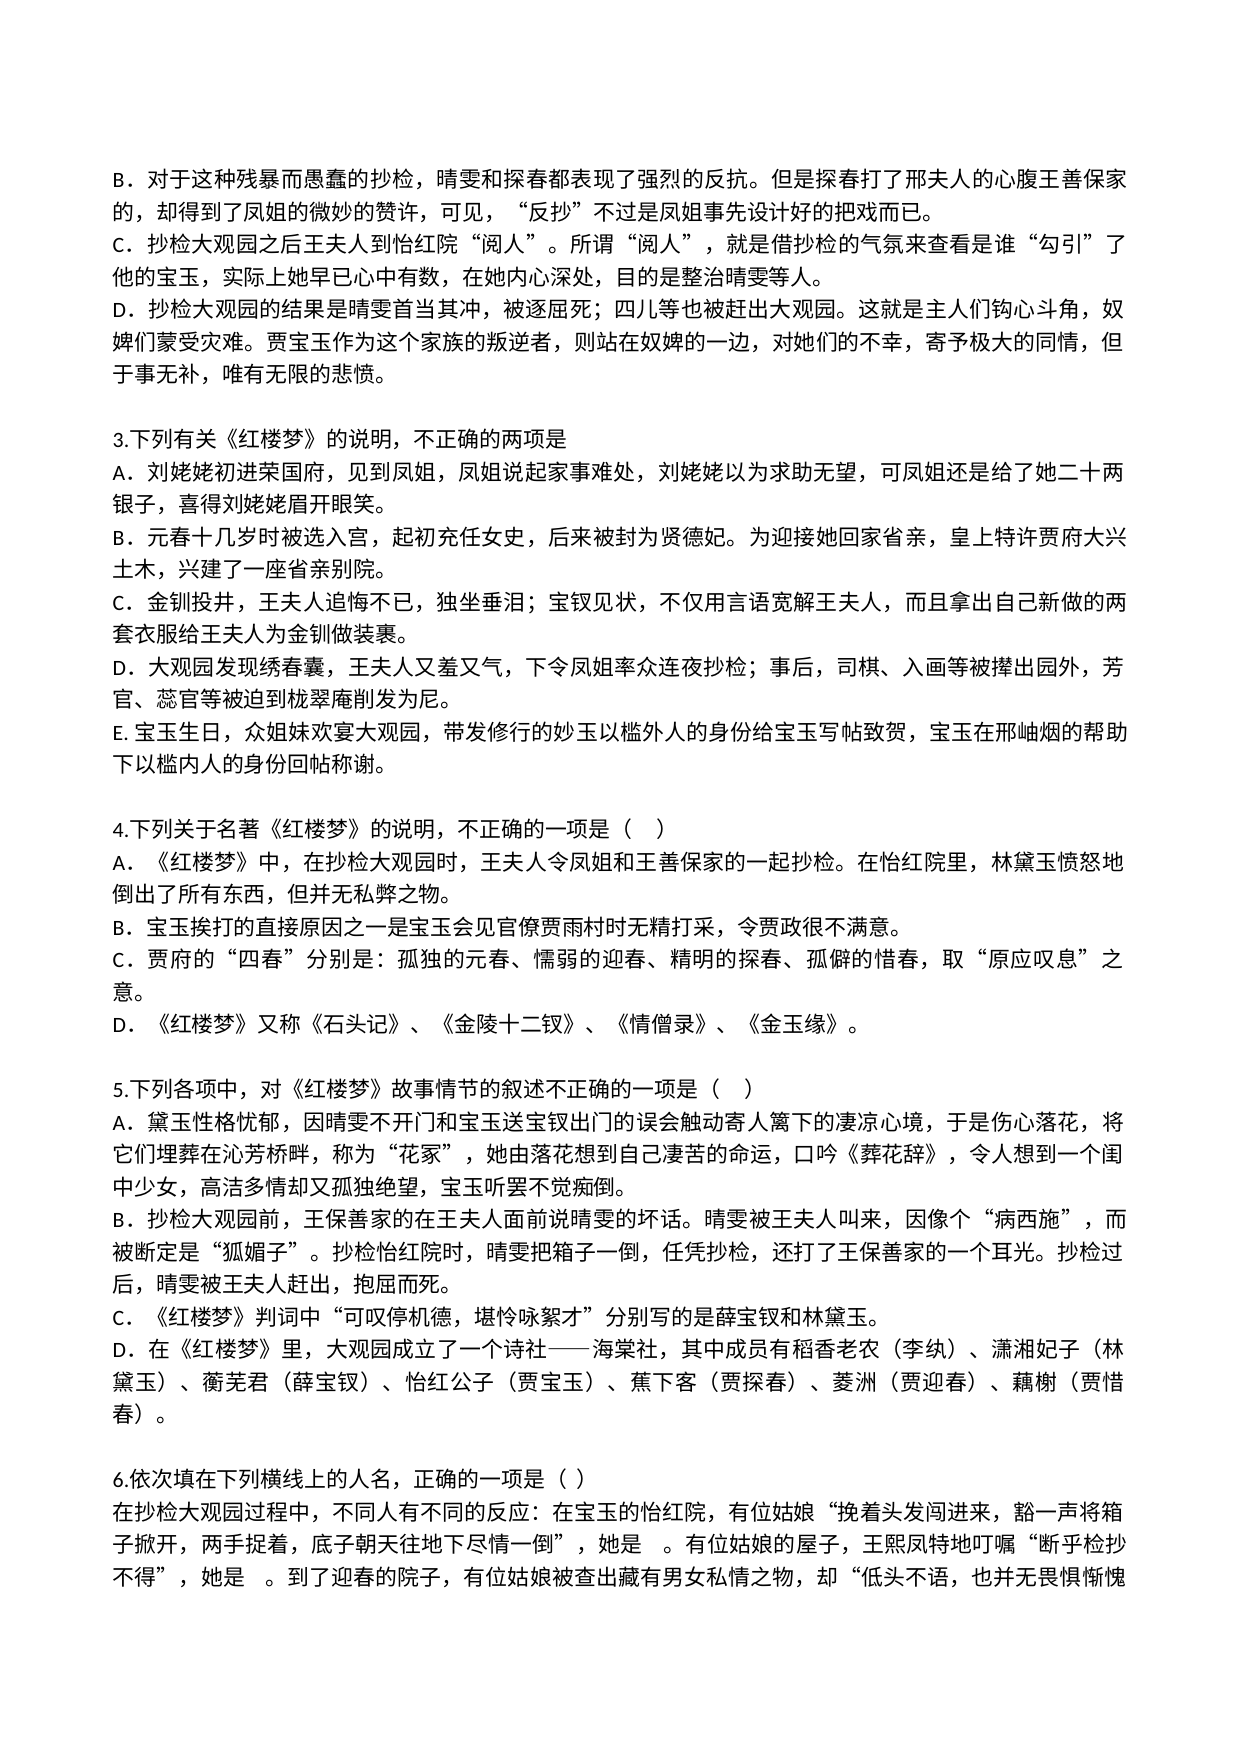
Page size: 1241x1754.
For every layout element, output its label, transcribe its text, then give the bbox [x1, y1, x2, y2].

list C．金钏投井，王夫人追悔不已，独坐垂泪；宝钗见状，不仅用言语宽解王夫人，而且拿出自己新做的两套衣服给王夫人为金钏做装裹。 [112, 584, 1128, 649]
list D．在《红楼梦》里，大观园成立了一个诗社——海棠社，其中成员有稻香老农（李纨）、潇湘妃子（林黛玉）、蘅芜君（薛宝钗）、怡红公子（贾宝玉）、蕉下客（贾探春）、菱洲（贾迎春）、藕榭（贾惜春）。 [112, 1332, 1128, 1429]
list B．对于这种残暴而愚蠢的抄检，晴雯和探春都表现了强烈的反抗。但是探春打了邢夫人的心腹王善保家的，却得到了凤姐的微妙的赞许，可见，“反抄”不过是凤姐事先设计好的把戏而已。 [112, 162, 1128, 227]
list 3.下列有关《红楼梦》的说明，不正确的两项是 [112, 422, 1128, 454]
list D．抄检大观园的结果是晴雯首当其冲，被逐屈死；四儿等也被赶出大观园。这就是主人们钩心斗角，奴婢们蒙受灾难。贾宝玉作为这个家族的叛逆者，则站在奴婢的一边，对她们的不幸，寄予极大的同情，但于事无补，唯有无限的悲愤。 [112, 292, 1128, 389]
list A．黛玉性格忧郁，因晴雯不开门和宝玉送宝钗出门的误会触动寄人篱下的凄凉心境，于是伤心落花，将它们埋葬在沁芳桥畔，称为“花冢”，她由落花想到自己凄苦的命运，口吟《葬花辞》，令人想到一个闺中少女，高洁多情却又孤独绝望，宝玉听罢不觉痴倒。 [112, 1104, 1128, 1202]
list 4.下列关于名著《红楼梦》的说明，不正确的一项是（ ） [112, 812, 1128, 844]
list E. 宝玉生日，众姐妹欢宴大观园，带发修行的妙玉以槛外人的身份给宝玉写帖致贺，宝玉在邢岫烟的帮助下以槛内人的身份回帖称谢。 [112, 714, 1128, 779]
list B．宝玉挨打的直接原因之一是宝玉会见官僚贾雨村时无精打采，令贾政很不满意。 [112, 909, 1128, 942]
list 6.依次填在下列横线上的人名，正确的一项是（ ） [112, 1462, 1128, 1494]
list D．大观园发现绣春囊，王夫人又羞又气，下令凤姐率众连夜抄检；事后，司棋、入画等被撵出园外，芳官、蕊官等被迫到栊翠庵削发为尼。 [112, 649, 1128, 714]
list C．贾府的“四春”分别是：孤独的元春、懦弱的迎春、精明的探春、孤僻的惜春，取“原应叹息”之意。 [112, 942, 1128, 1007]
list C．抄检大观园之后王夫人到怡红院“阅人”。所谓“阅人”，就是借抄检的气氛来查看是谁“勾引”了他的宝玉，实际上她早已心中有数，在她内心深处，目的是整治晴雯等人。 [112, 227, 1128, 292]
list C．《红楼梦》判词中“可叹停机德，堪怜咏絮才”分别写的是薛宝钗和林黛玉。 [112, 1299, 1128, 1332]
list A．刘姥姥初进荣国府，见到凤姐，凤姐说起家事难处，刘姥姥以为求助无望，可凤姐还是给了她二十两银子，喜得刘姥姥眉开眼笑。 [112, 454, 1128, 519]
list B．元春十几岁时被选入宫，起初充任女史，后来被封为贤德妃。为迎接她回家省亲，皇上特许贾府大兴土木，兴建了一座省亲别院。 [112, 519, 1128, 584]
list D．《红楼梦》又称《石头记》、《金陵十二钗》、《情僧录》、《金玉缘》。 [112, 1007, 1128, 1039]
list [112, 1494, 1128, 1592]
list 5.下列各项中，对《红楼梦》故事情节的叙述不正确的一项是（ ） [112, 1072, 1128, 1104]
list B．抄检大观园前，王保善家的在王夫人面前说晴雯的坏话。晴雯被王夫人叫来，因像个“病西施”，而被断定是“狐媚子”。抄检怡红院时，晴雯把箱子一倒，任凭抄检，还打了王保善家的一个耳光。抄检过后，晴雯被王夫人赶出，抱屈而死。 [112, 1202, 1128, 1299]
list A．《红楼梦》中，在抄检大观园时，王夫人令凤姐和王善保家的一起抄检。在怡红院里，林黛玉愤怒地倒出了所有东西，但并无私弊之物。 [112, 844, 1128, 909]
